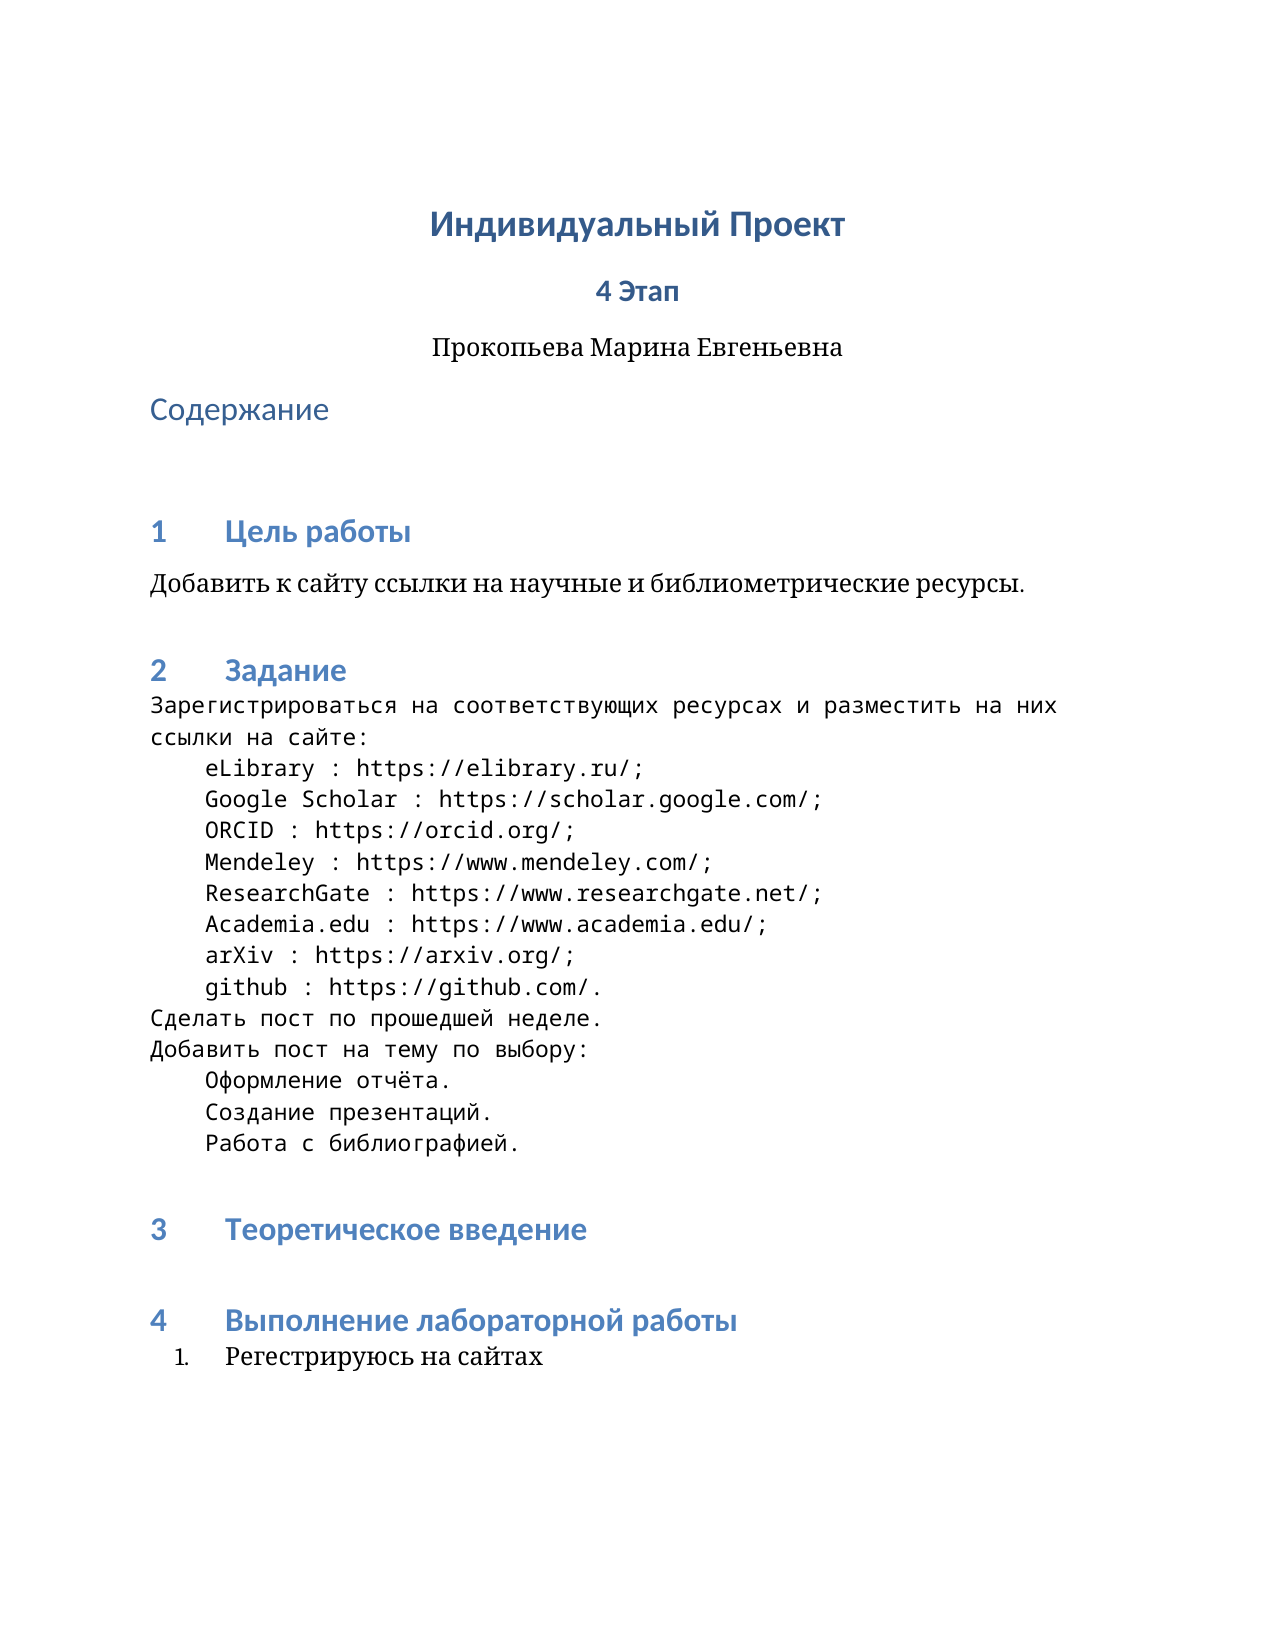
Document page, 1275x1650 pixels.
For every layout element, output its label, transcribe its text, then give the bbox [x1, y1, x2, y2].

subtitle 4 Выполнение лабораторной работы [150, 1299, 1125, 1339]
text Зарегистрироваться на соответствующих ресурсах и разместить на них ссылки на сайте: eLibrary : https://elibrary.ru/; Google Scholar : https://scholar.google.com/; ORCID : https://orcid.org/; Mendeley : https://www.mendeley.com/; ResearchGate : https://www.researchgate.net/; Academia.edu : https://www.academia.edu/; arXiv : https://arxiv.org/; github : https://github.com/. Сделать пост по прошедшей неделе. Добавить пост на тему по выбору: Оформление отчёта. Создание презентаций. Работа с библиографией. [150, 689, 1125, 1158]
subtitle 1 Цель работы [150, 510, 1125, 551]
text Добавить к сайту ссылки на научные и библиометрические ресурсы. [150, 570, 1125, 599]
list Регестрируюсь на сайтах [175, 1343, 1125, 1372]
subtitle 4 Этап [150, 271, 1125, 309]
subtitle 2 Задание [150, 649, 1125, 689]
text Прокопьева Марина Евгеньевна [150, 334, 1125, 363]
title Индивидуальный Проект [150, 200, 1125, 246]
subtitle 3 Теоретическое введение [150, 1208, 1125, 1249]
